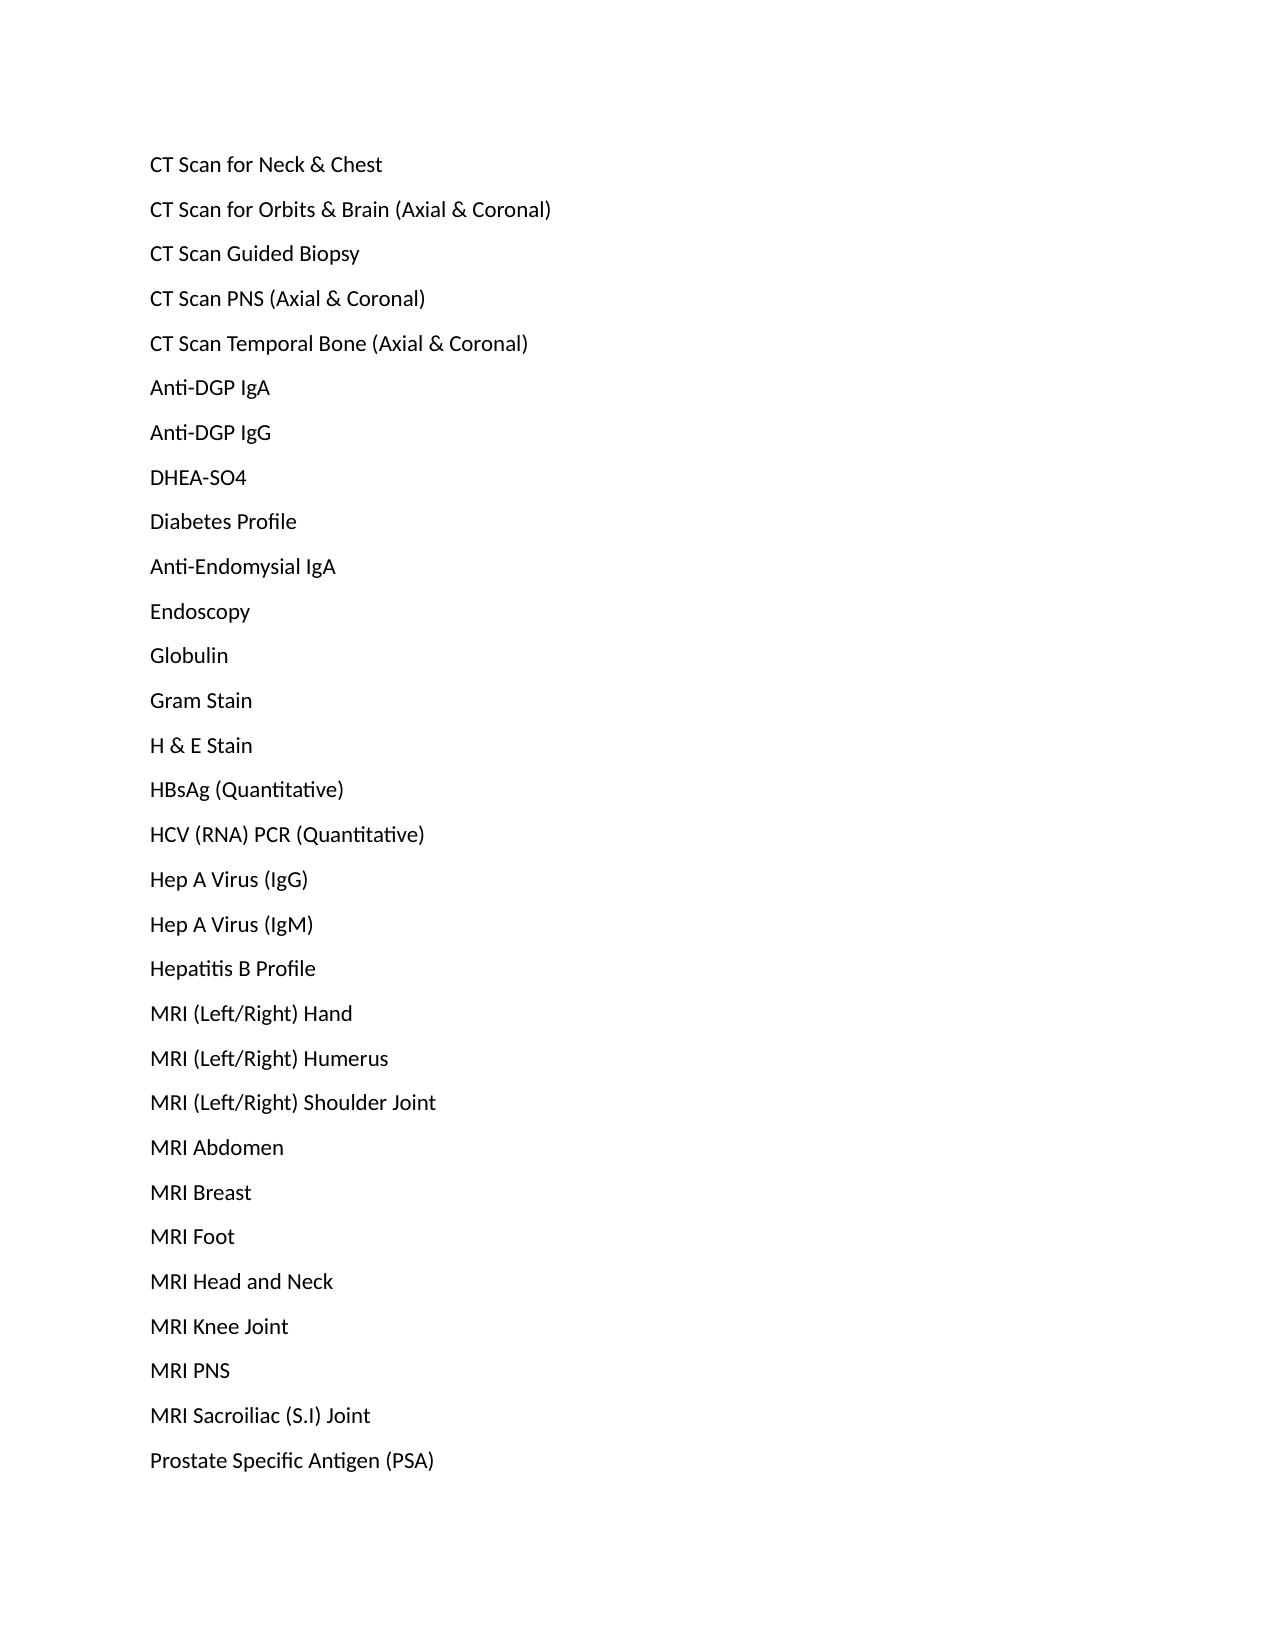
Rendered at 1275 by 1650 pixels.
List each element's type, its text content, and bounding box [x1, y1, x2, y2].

text DHEA-SO4 [150, 463, 1125, 491]
text CT Scan Guided Biopsy [150, 239, 1125, 267]
text Endoscopy [150, 597, 1125, 625]
text CT Scan Temporal Bone (Axial & Coronal) [150, 329, 1125, 357]
text MRI Knee Joint [150, 1312, 1125, 1340]
text H & E Stain [150, 731, 1125, 759]
text Globulin [150, 642, 1125, 669]
text MRI (Left/Right) Shoulder Joint [150, 1088, 1125, 1116]
text Anti-DGP IgA [150, 373, 1125, 401]
text CT Scan PNS (Axial & Coronal) [150, 284, 1125, 312]
text Diabetes Profile [150, 507, 1125, 536]
text Anti-DGP IgG [150, 418, 1125, 446]
text MRI PNS [150, 1357, 1125, 1384]
text MRI Foot [150, 1222, 1125, 1251]
text Prostate Specific Antigen (PSA) [150, 1446, 1125, 1474]
text MRI Sacroiliac (S.I) Joint [150, 1401, 1125, 1429]
text MRI Breast [150, 1178, 1125, 1206]
text MRI Abdomen [150, 1133, 1125, 1161]
text MRI Head and Neck [150, 1267, 1125, 1295]
text Hepatitis B Profile [150, 954, 1125, 982]
text HCV (RNA) PCR (Quantitative) [150, 820, 1125, 848]
text Hep A Virus (IgM) [150, 910, 1125, 938]
text Gram Stain [150, 686, 1125, 714]
text CT Scan for Orbits & Brain (Axial & Coronal) [150, 195, 1125, 223]
text MRI (Left/Right) Humerus [150, 1044, 1125, 1072]
text CT Scan for Neck & Chest [150, 150, 1125, 178]
text HBsAg (Quantitative) [150, 776, 1125, 804]
text MRI (Left/Right) Hand [150, 999, 1125, 1027]
text Hep A Virus (IgG) [150, 865, 1125, 893]
text Anti-Endomysial IgA [150, 552, 1125, 580]
